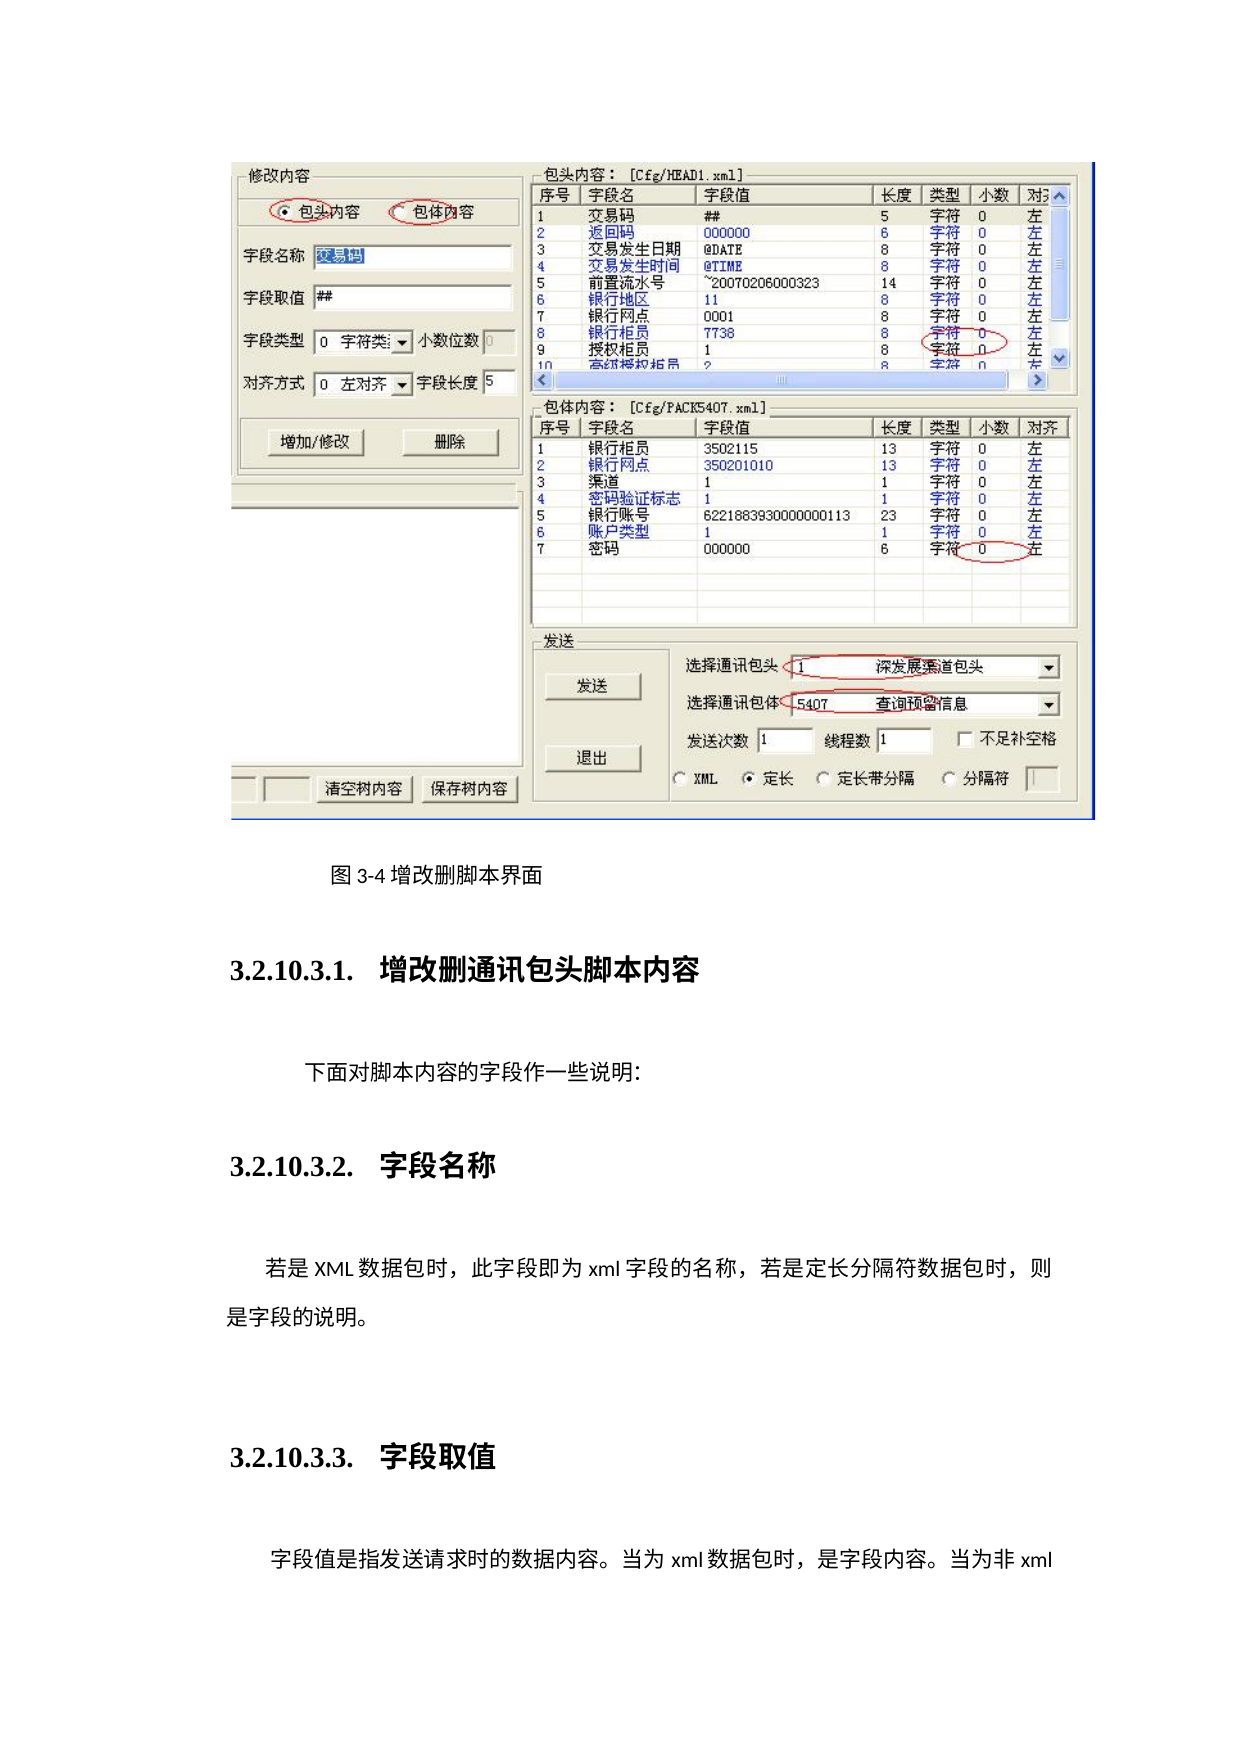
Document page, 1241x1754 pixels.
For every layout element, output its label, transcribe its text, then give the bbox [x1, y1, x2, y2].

subtitle 字段取值 [229, 1423, 1053, 1488]
text 图3-4 增改删脚本界面 [187, 858, 1053, 890]
text 若是XML数据包时，此字段即为xml字段的名称，若是定长分隔符数据包时，则是字段的说明。 [226, 1251, 1053, 1332]
subtitle 字段名称 [229, 1132, 1053, 1197]
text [226, 1541, 1053, 1574]
picture [231, 162, 1096, 820]
subtitle 增改删通讯包头脚本内容 [229, 935, 1053, 1000]
text 下面对脚本内容的字段作一些说明： [262, 1054, 1053, 1087]
